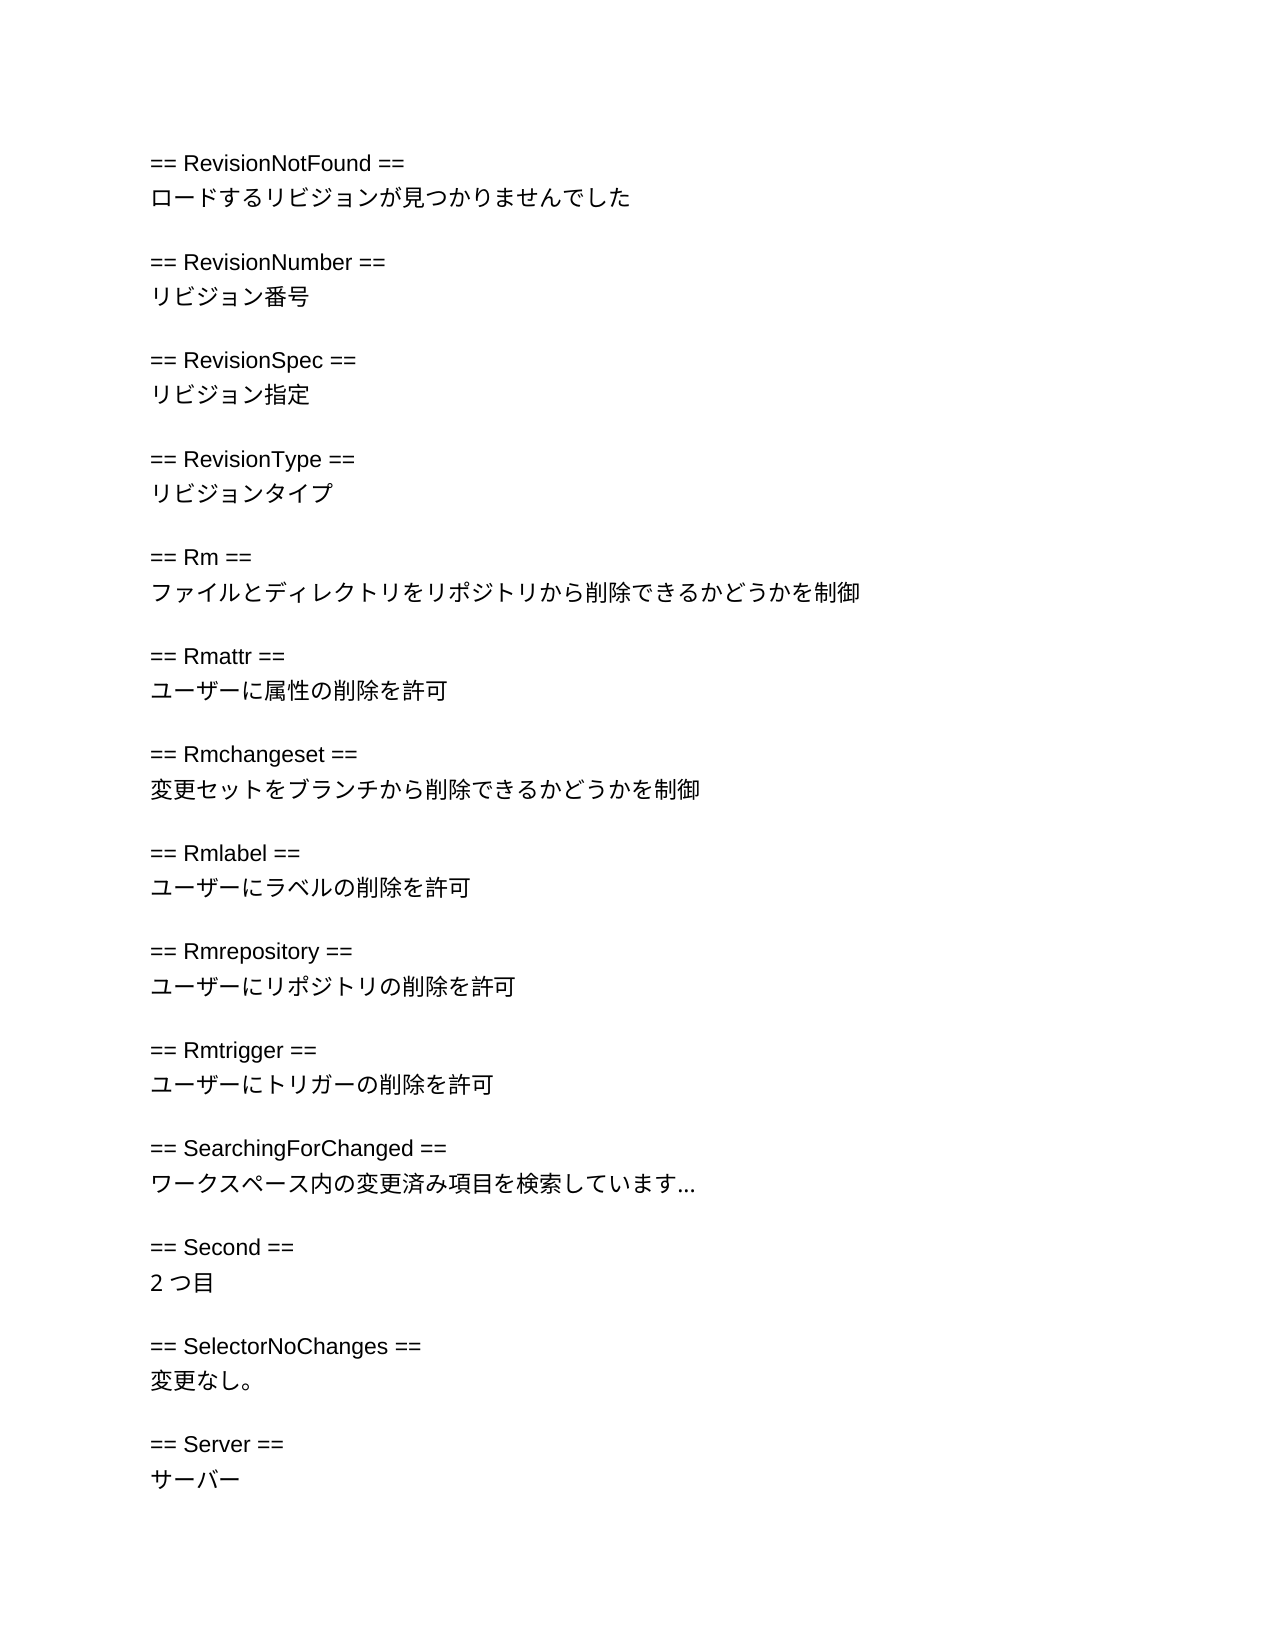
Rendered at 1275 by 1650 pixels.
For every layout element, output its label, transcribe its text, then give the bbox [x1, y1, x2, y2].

text == Rmtrigger == [150, 1037, 1125, 1063]
text ロードするリビジョンが見つかりませんでした [150, 180, 1125, 213]
text リビジョン指定 [150, 377, 1125, 411]
text == SelectorNoChanges == [150, 1333, 1125, 1359]
text ユーザーに属性の削除を許可 [150, 673, 1125, 706]
text == Rmlabel == [150, 840, 1125, 866]
text ワークスペース内の変更済み項目を検索しています... [150, 1166, 1125, 1199]
text == Rmchangeset == [150, 741, 1125, 768]
text == RevisionSpec == [150, 347, 1125, 373]
text == Rmrepository == [150, 938, 1125, 965]
text リビジョンタイプ [150, 476, 1125, 509]
text == RevisionNotFound == [150, 150, 1125, 176]
text ユーザーにラベルの削除を許可 [150, 870, 1125, 903]
text ファイルとディレクトリをリポジトリから削除できるかどうかを制御 [150, 574, 1125, 608]
text ユーザーにトリガーの削除を許可 [150, 1067, 1125, 1100]
text == RevisionNumber == [150, 248, 1125, 275]
text サーバー [150, 1462, 1125, 1495]
text == Second == [150, 1234, 1125, 1261]
text == Rmattr == [150, 643, 1125, 669]
text == Rm == [150, 544, 1125, 571]
text == Server == [150, 1431, 1125, 1458]
text リビジョン番号 [150, 279, 1125, 312]
text 変更セットをブランチから削除できるかどうかを制御 [150, 771, 1125, 805]
text 変更なし。 [150, 1363, 1125, 1396]
text ユーザーにリポジトリの削除を許可 [150, 968, 1125, 1002]
text == SearchingForChanged == [150, 1135, 1125, 1162]
text == RevisionType == [150, 446, 1125, 472]
text 2 つ目 [150, 1264, 1125, 1298]
